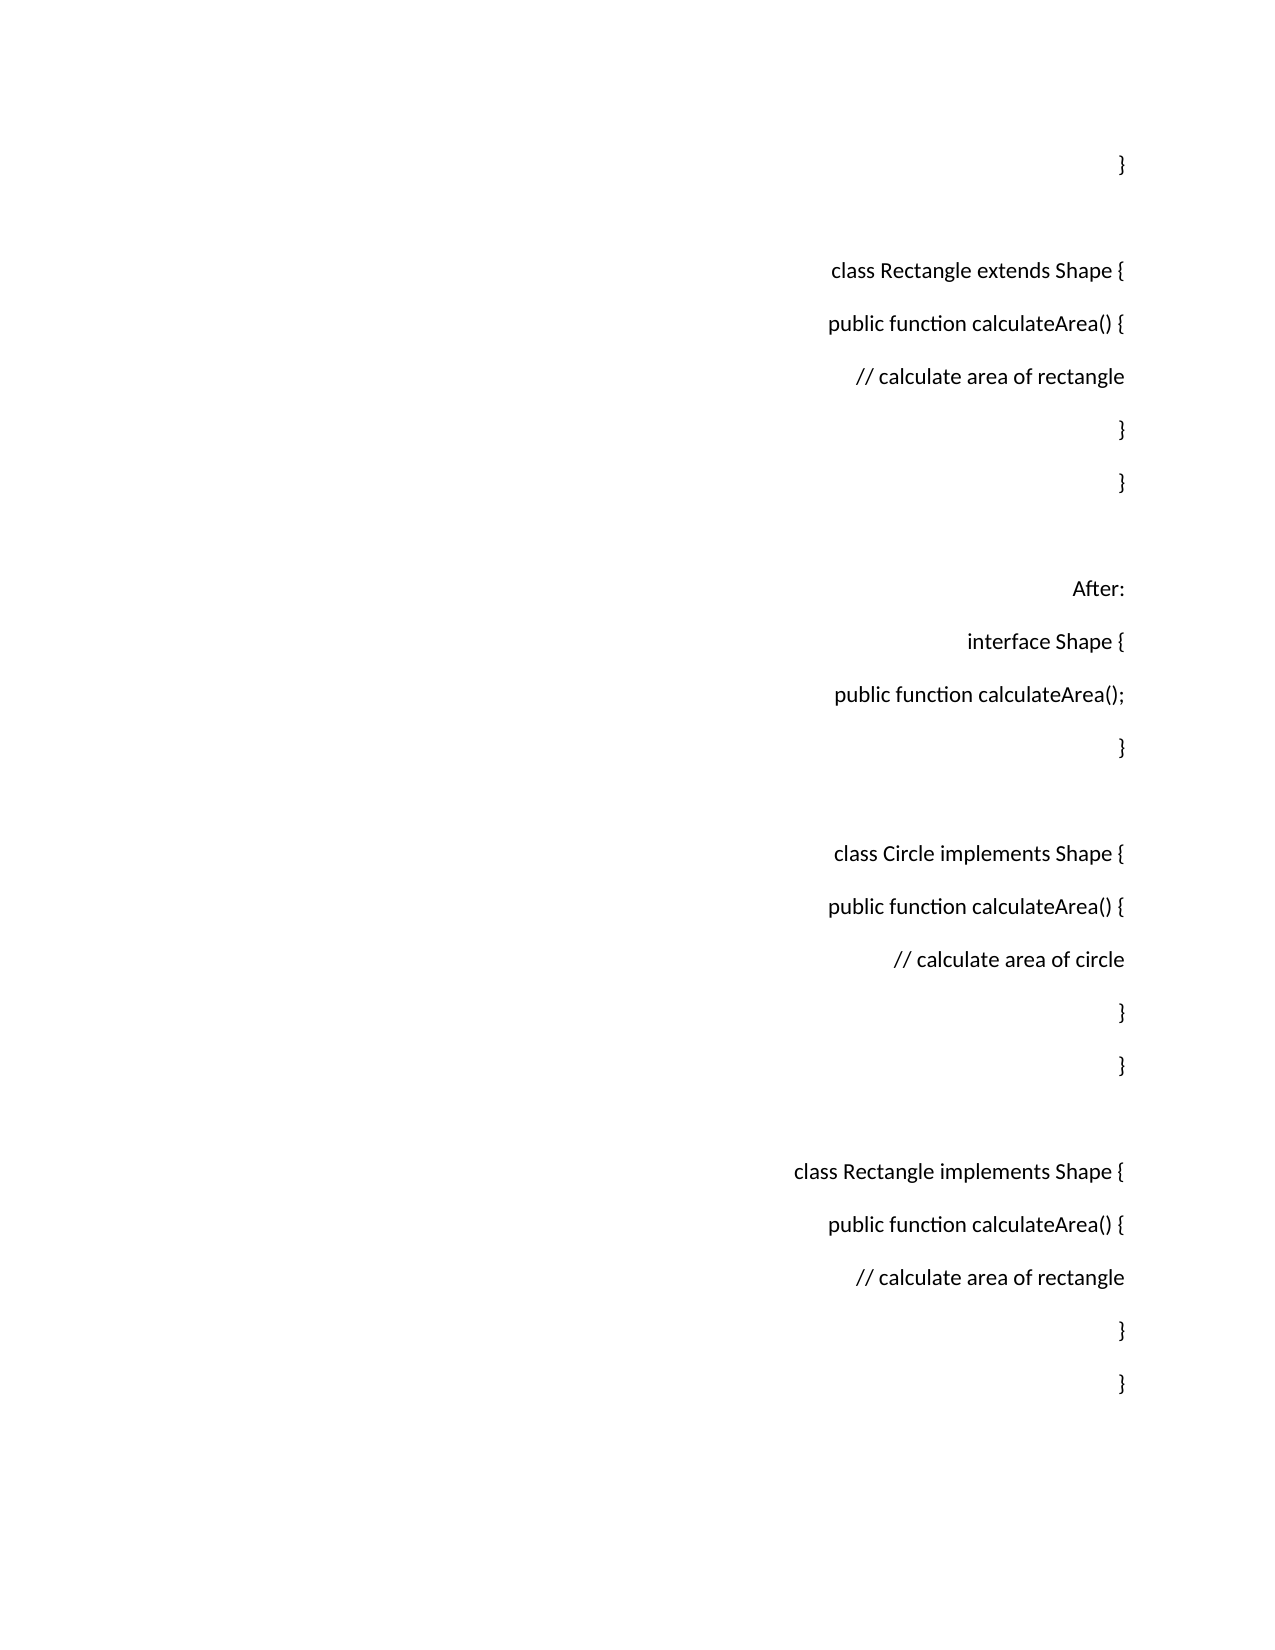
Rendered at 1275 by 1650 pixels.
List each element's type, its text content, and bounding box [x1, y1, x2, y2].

text } [150, 150, 1125, 178]
text public function calculateArea() { [150, 1210, 1125, 1238]
text } [150, 733, 1125, 761]
text } [150, 998, 1125, 1026]
text public function calculateArea(); [150, 680, 1125, 708]
text } [150, 1051, 1125, 1079]
text public function calculateArea() { [150, 892, 1125, 920]
text } [150, 468, 1125, 496]
text // calculate area of circle [150, 945, 1125, 973]
text // calculate area of rectangle [150, 362, 1125, 390]
text } [150, 415, 1125, 443]
text class Circle implements Shape { [150, 839, 1125, 867]
text // calculate area of rectangle [150, 1263, 1125, 1291]
text class Rectangle implements Shape { [150, 1157, 1125, 1185]
text After: [150, 574, 1125, 602]
text } [150, 1316, 1125, 1344]
text public function calculateArea() { [150, 309, 1125, 337]
text class Rectangle extends Shape { [150, 256, 1125, 284]
text interface Shape { [150, 627, 1125, 655]
text } [150, 1369, 1125, 1397]
